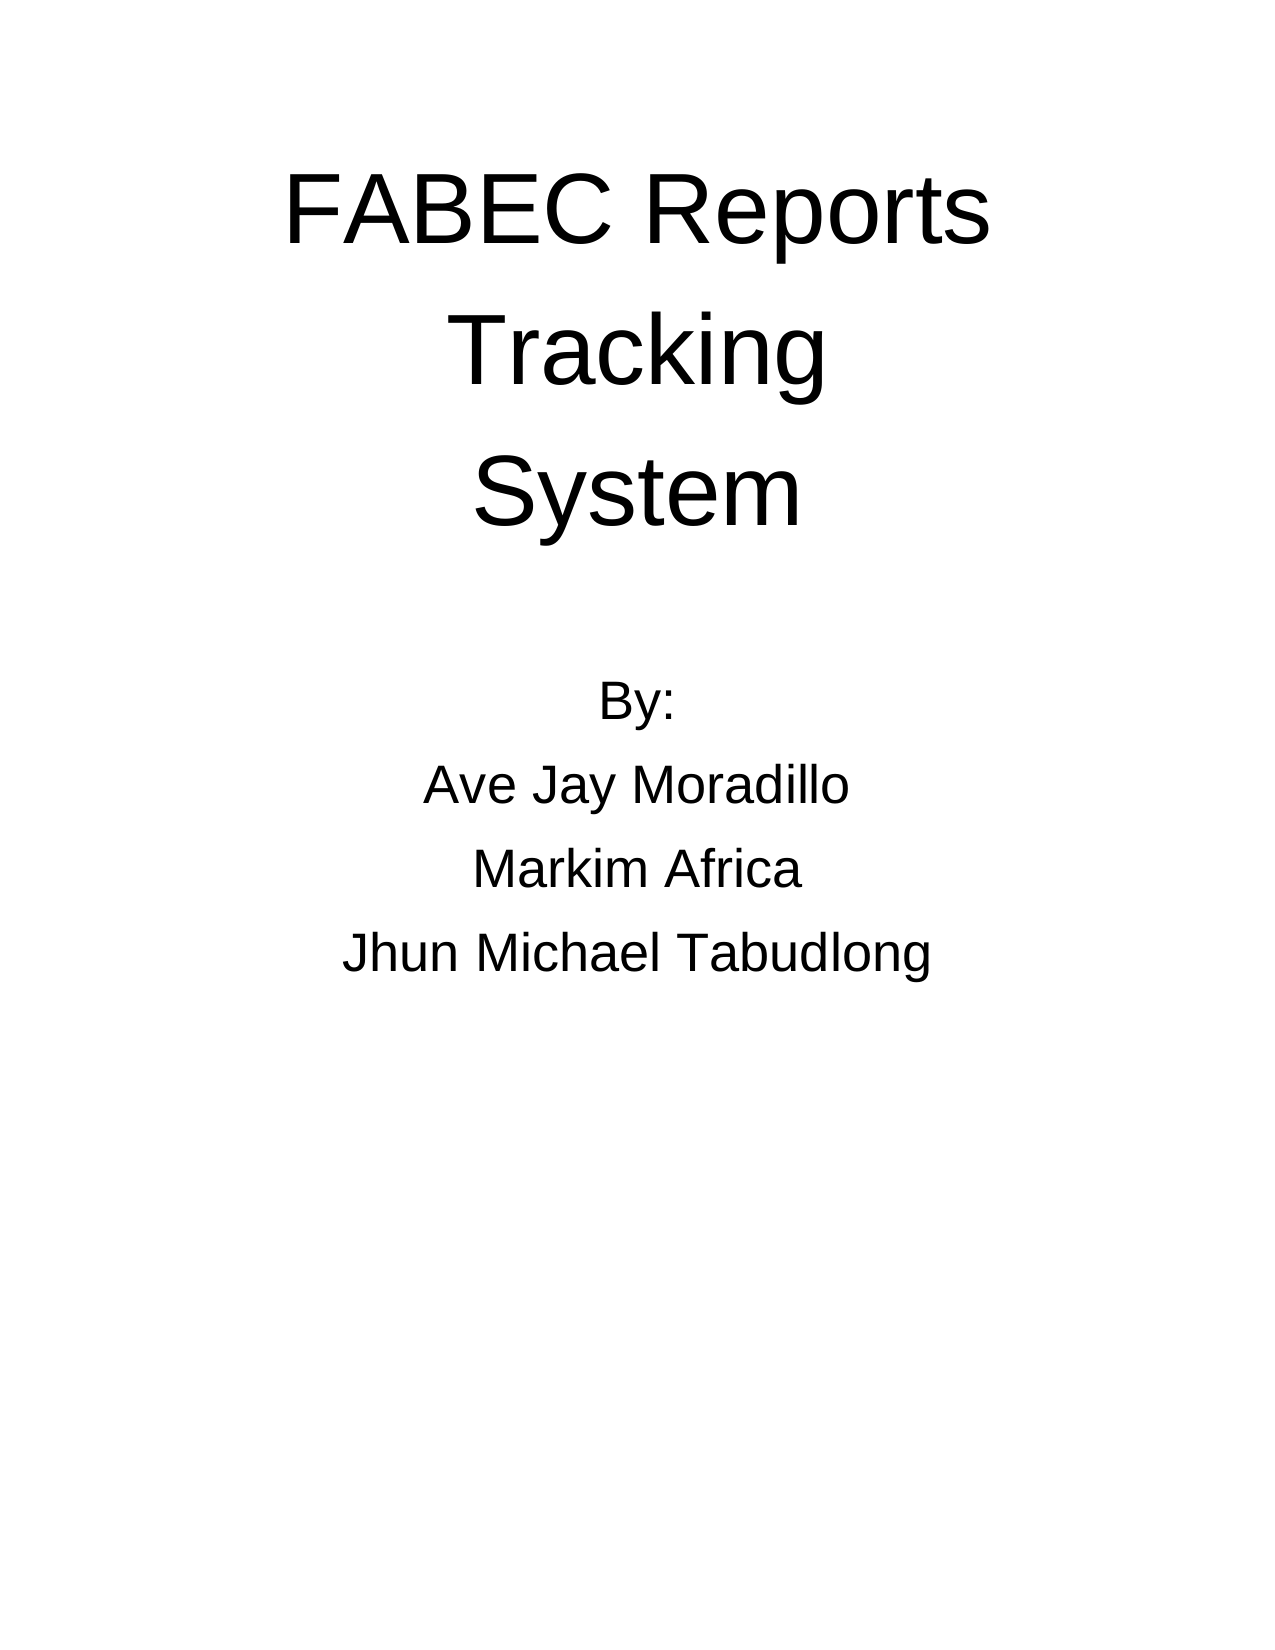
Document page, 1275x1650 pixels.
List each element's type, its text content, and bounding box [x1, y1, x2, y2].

text Ave Jay Moradillo [150, 753, 1125, 815]
text Tracking [150, 291, 1125, 406]
text System [150, 432, 1125, 547]
text By: [150, 669, 1125, 731]
text FABEC Reports [150, 150, 1125, 265]
text Jhun Michael Tabudlong [150, 920, 1125, 983]
text Markim Africa [150, 836, 1125, 899]
